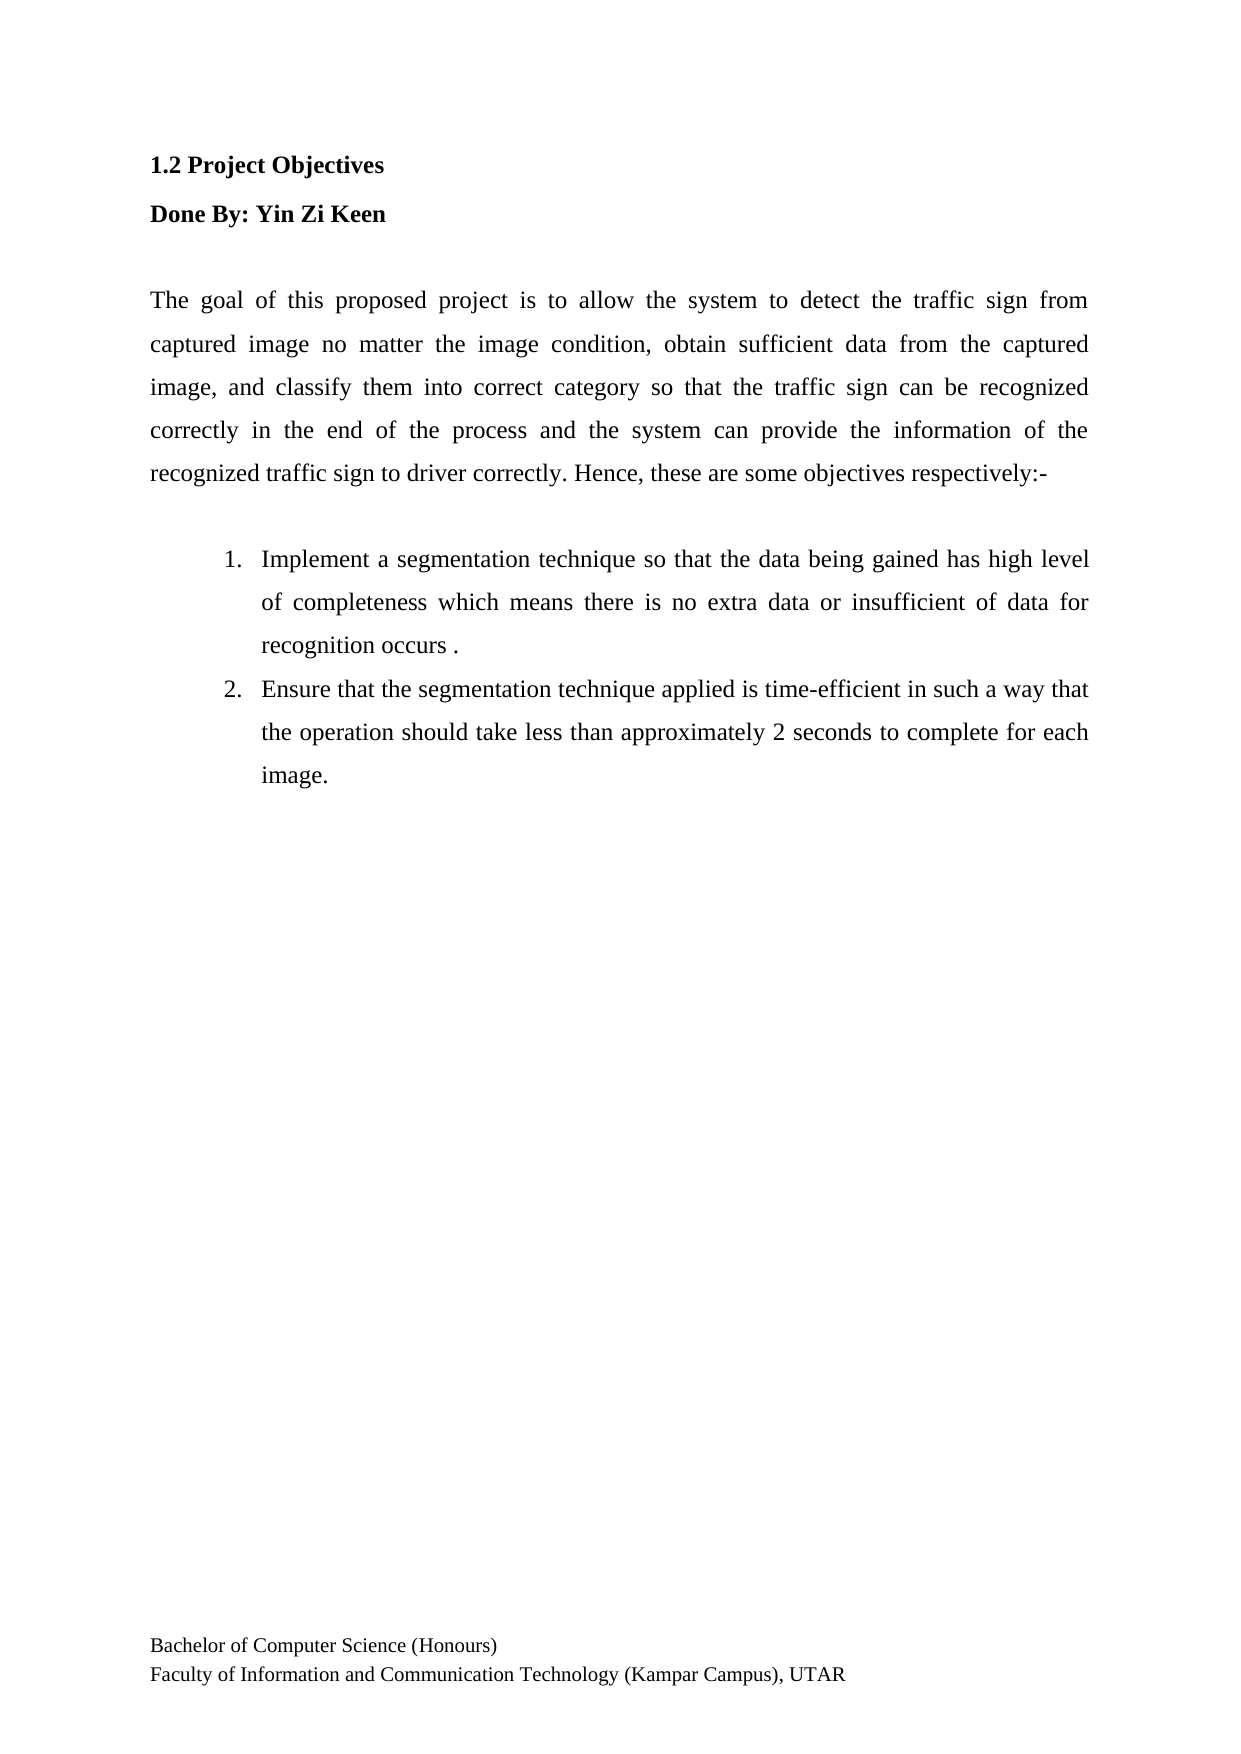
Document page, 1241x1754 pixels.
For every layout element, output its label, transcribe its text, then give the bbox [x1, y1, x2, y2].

list Ensure that the segmentation technique applied is time-efficient in such a way that the operation should take less than approximately 2 seconds to complete for each image. [224, 674, 1090, 789]
text The goal of this proposed project is to allow the system to detect the traffic sign from captured image no matter the image condition, obtain sufficient data from the captured image, and classify them into correct category so that the traffic sign can be recognized correctly in the end of the process and the system can provide the information of the recognized traffic sign to driver correctly. Hence, these are some objectives respectively:- [150, 286, 1090, 487]
text Done By: Yin Zi Keen [150, 199, 1090, 228]
list Implement a segmentation technique so that the data being gained has high level of completeness which means there is no extra data or insufficient of data for recognition occurs . [224, 544, 1090, 659]
subtitle 1.2 Project Objectives [150, 150, 1090, 179]
